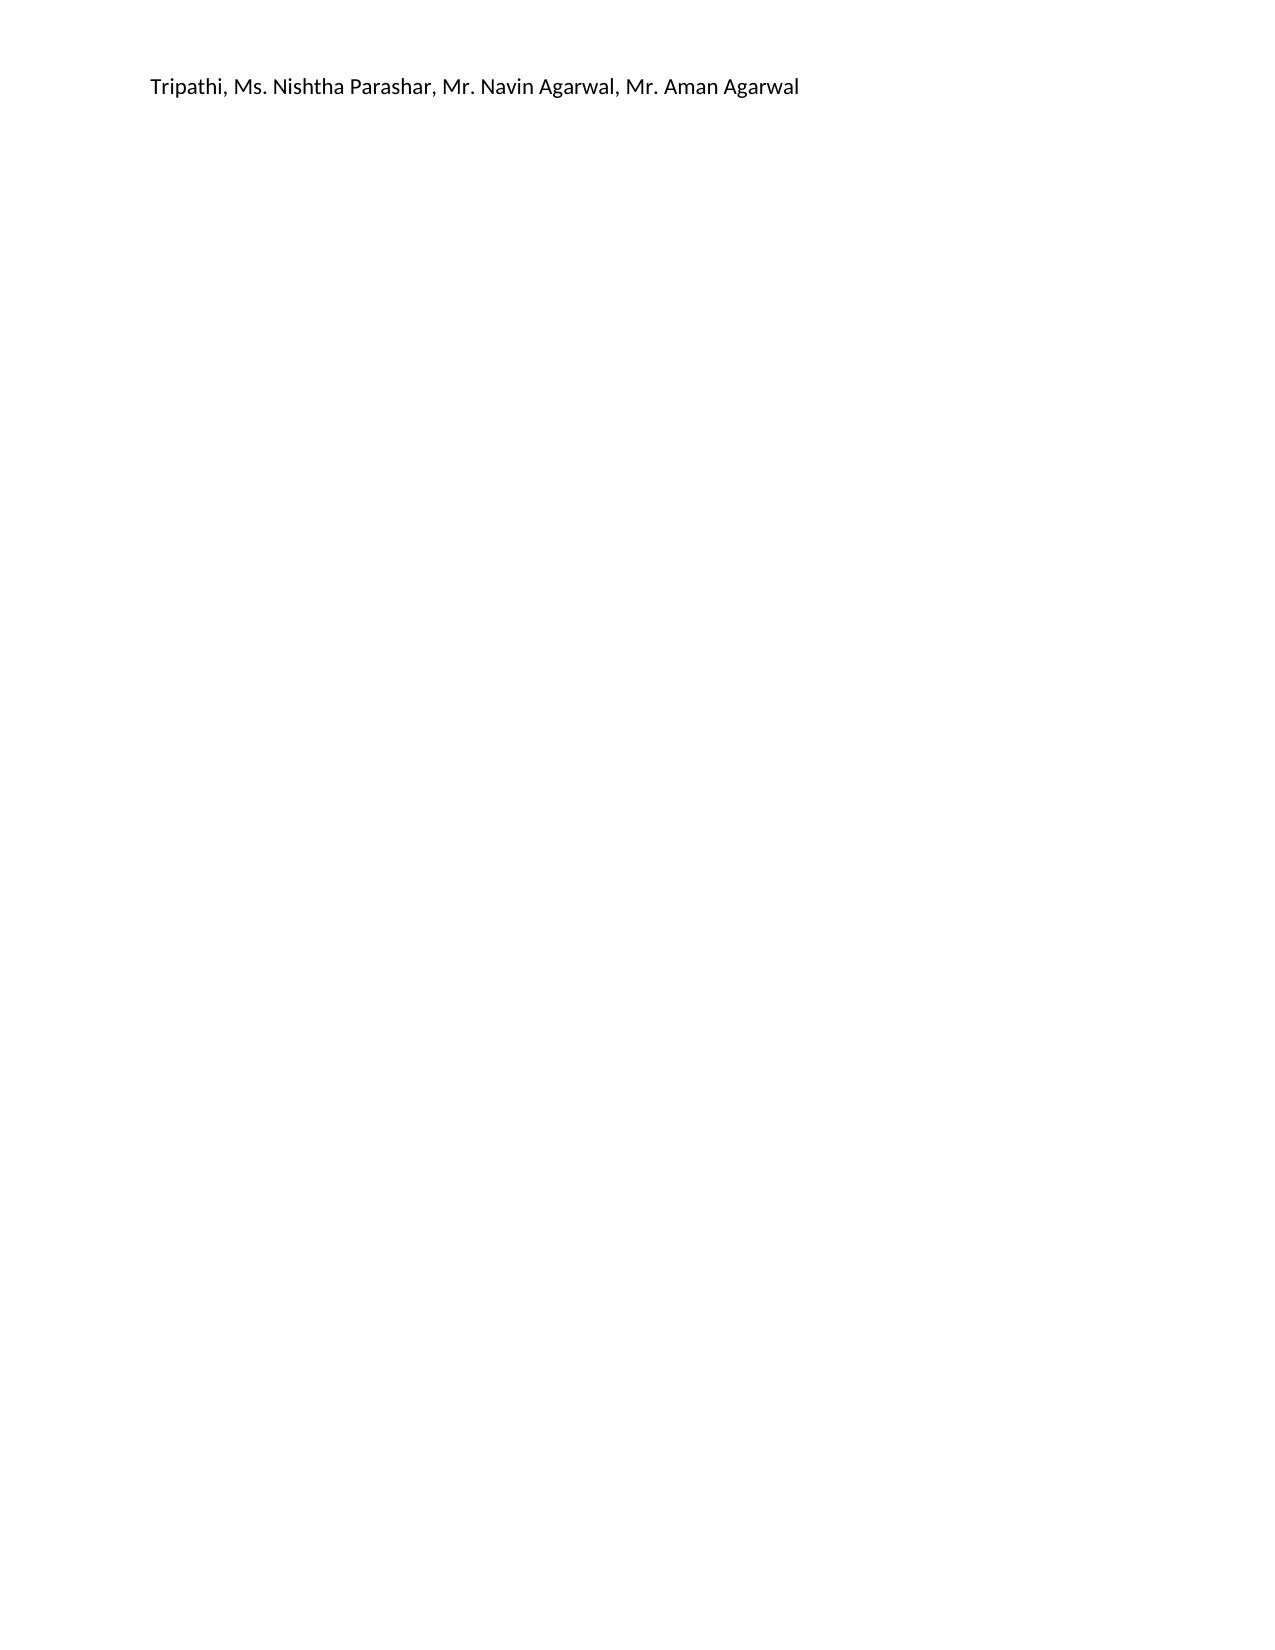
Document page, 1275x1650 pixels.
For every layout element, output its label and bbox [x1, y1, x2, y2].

text [150, 72, 1077, 101]
